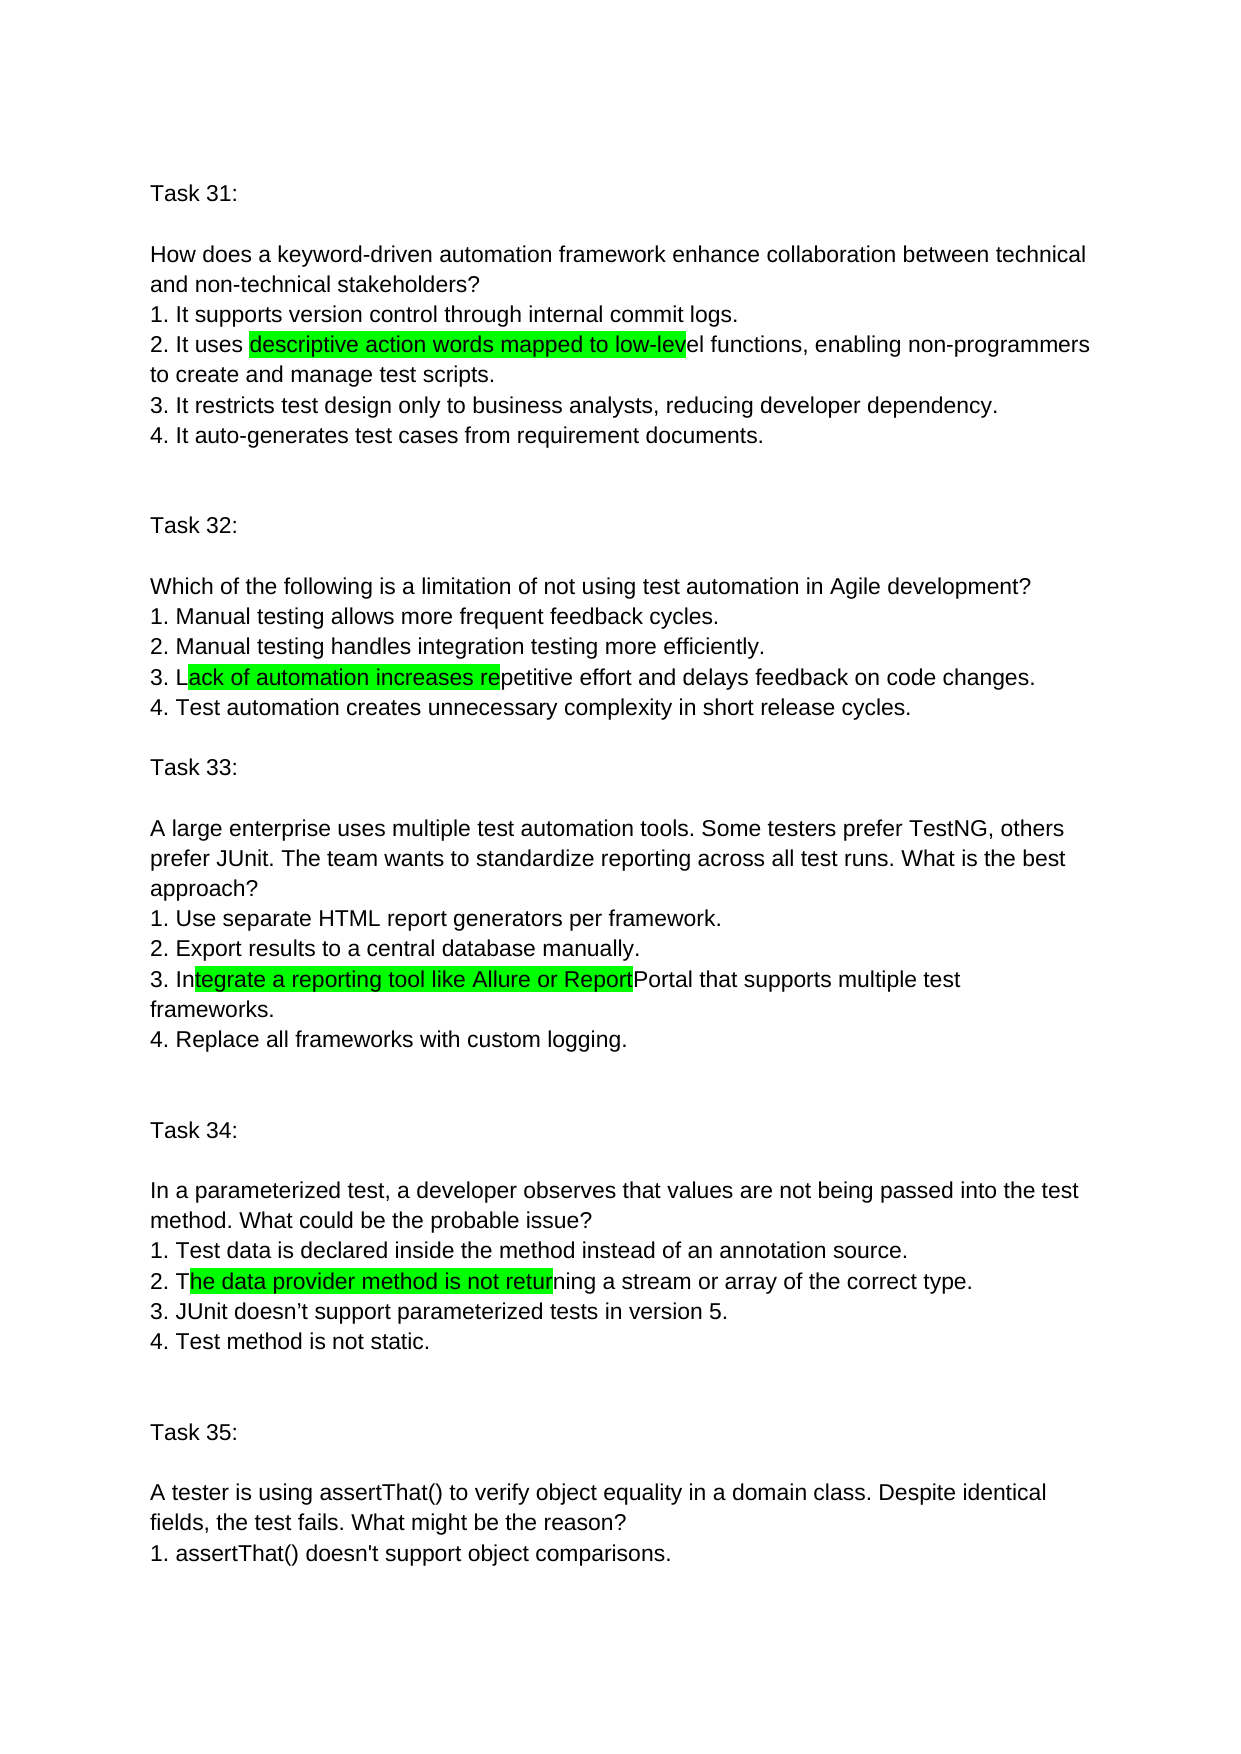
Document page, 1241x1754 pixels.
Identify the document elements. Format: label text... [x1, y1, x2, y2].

text Which of the following is a limitation of not using test automation in Agile development? [150, 573, 1090, 599]
text 1. Manual testing allows more frequent feedback cycles. [150, 603, 1090, 629]
text 3. Lack of automation increases repetitive effort and delays feedback on code changes. [150, 663, 1090, 690]
text 4. Test automation creates unnecessary complexity in short release cycles. [150, 694, 1090, 720]
text 2. Export results to a central database manually. [150, 935, 1090, 962]
text 4. It auto-generates test cases from requirement documents. [150, 422, 1090, 448]
text Task 35: [150, 1419, 1090, 1445]
text Task 32: [150, 512, 1090, 539]
text Task 34: [150, 1117, 1090, 1143]
text 3. Integrate a reporting tool like Allure or ReportPortal that supports multiple test frameworks. [150, 966, 1090, 1022]
text 2. Manual testing handles integration testing more efficiently. [150, 633, 1090, 660]
text 3. JUnit doesn’t support parameterized tests in version 5. [150, 1298, 1090, 1324]
text Task 31: [150, 180, 1090, 207]
text 1. It supports version control through internal commit logs. [150, 301, 1090, 327]
text 3. It restricts test design only to business analysts, reducing developer dependency. [150, 392, 1090, 418]
text 2. The data provider method is not returning a stream or array of the correct type. [553, 1268, 1090, 1294]
text 4. Replace all frameworks with custom logging. [150, 1026, 1090, 1052]
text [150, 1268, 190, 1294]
text How does a keyword-driven automation framework enhance collaboration between technical and non-technical stakeholders? [150, 241, 1090, 297]
text In a parameterized test, a developer observes that values are not being passed into the test method. What could be the probable issue? [150, 1177, 1090, 1234]
text A tester is using assertThat() to verify object equality in a domain class. Despite identical fields, the test fails. What might be the reason? [150, 1479, 1090, 1536]
text 2. It uses descriptive action words mapped to low-level functions, enabling non-programmers to create and manage test scripts. [150, 331, 1090, 388]
text 1. Test data is declared inside the method instead of an annotation source. [150, 1237, 1090, 1264]
text 1. Use separate HTML report generators per framework. [150, 905, 1090, 932]
text A large enterprise uses multiple test automation tools. Some testers prefer TestNG, others prefer JUnit. The team wants to standardize reporting across all test runs. What is the best approach? [150, 814, 1090, 901]
text 1. assertThat() doesn't support object comparisons. [150, 1539, 1090, 1566]
text 4. Test method is not static. [150, 1328, 1090, 1354]
text Task 33: [150, 754, 1090, 781]
